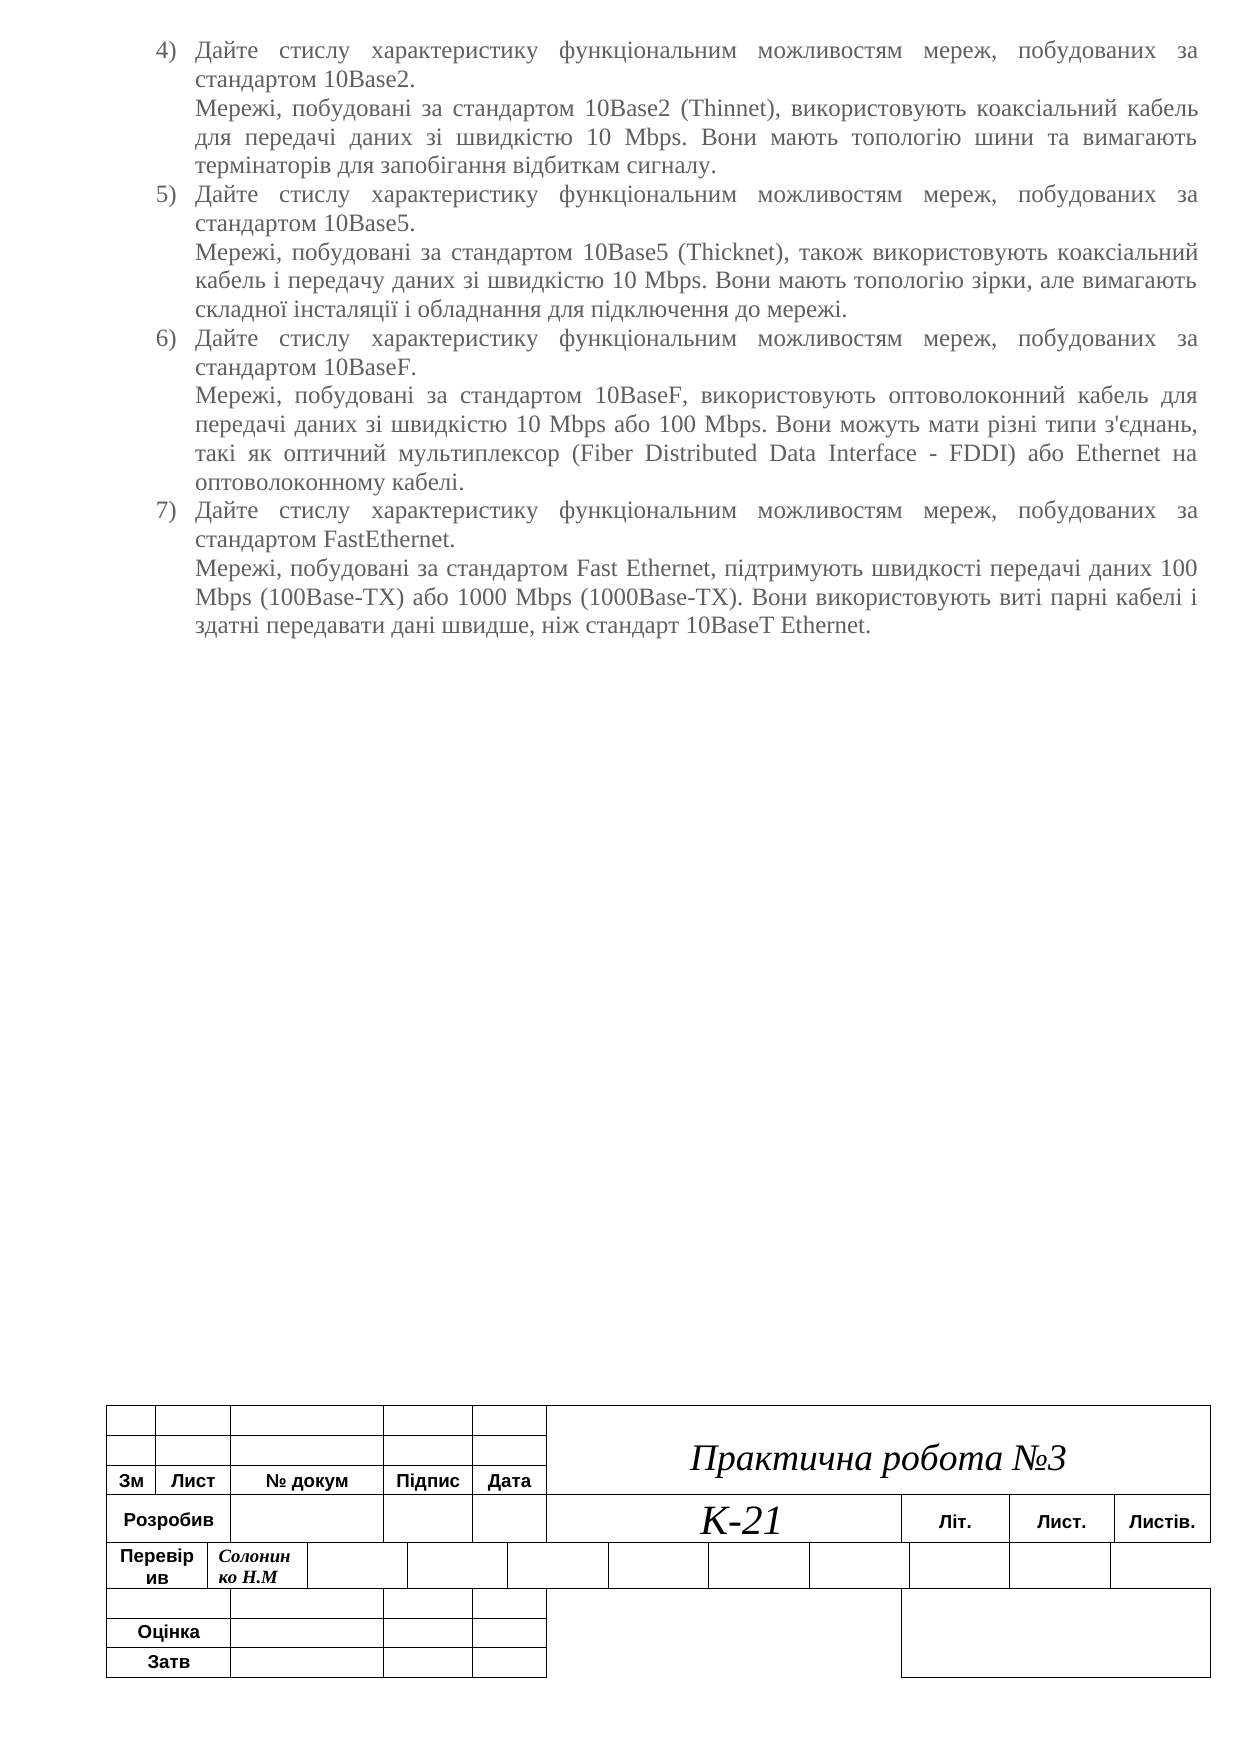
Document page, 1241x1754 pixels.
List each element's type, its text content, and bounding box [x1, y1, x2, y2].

list Дайте стислу характеристику функціональним можливостям мереж, побудованих за стандартом 10BaseF. [156, 323, 1199, 380]
text Мережі, побудовані за стандартом 10Base5 (Thicknet), також використовують коаксіальний кабель і передачу даних зі швидкістю 10 Mbps. Вони мають топологію зірки, але вимагають складної інсталяції і обладнання для підключення до мережі. [195, 237, 1199, 323]
text Мережі, побудовані за стандартом 10Base2 (Thinnet), використовують коаксіальний кабель для передачі даних зі швидкістю 10 Mbps. Вони мають топологію шини та вимагають термінаторів для запобігання відбиткам сигналу. [195, 93, 1199, 179]
list Дайте стислу характеристику функціональним можливостям мереж, побудованих за стандартом FastEthernet. [156, 495, 1199, 553]
text Мережі, побудовані за стандартом 10BaseF, використовують оптоволоконний кабель для передачі даних зі швидкістю 10 Mbps або 100 Mbps. Вони можуть мати різні типи з'єднань, такі як оптичний мультиплексор (Fiber Distributed Data Interface - FDDI) або Ethernet на оптоволоконному кабелі. [195, 380, 1199, 495]
list Дайте стислу характеристику функціональним можливостям мереж, побудованих за стандартом 10Base2. [156, 35, 1199, 93]
text Мережі, побудовані за стандартом Fast Ethernet, підтримують швидкості передачі даних 100 Mbps (100Base-TX) або 1000 Mbps (1000Base-TX). Вони використовують виті парні кабелі і здатні передавати дані швидше, ніж стандарт 10BaseT Ethernet. [195, 553, 1199, 639]
list Дайте стислу характеристику функціональним можливостям мереж, побудованих за стандартом 10Base5. [156, 179, 1199, 237]
